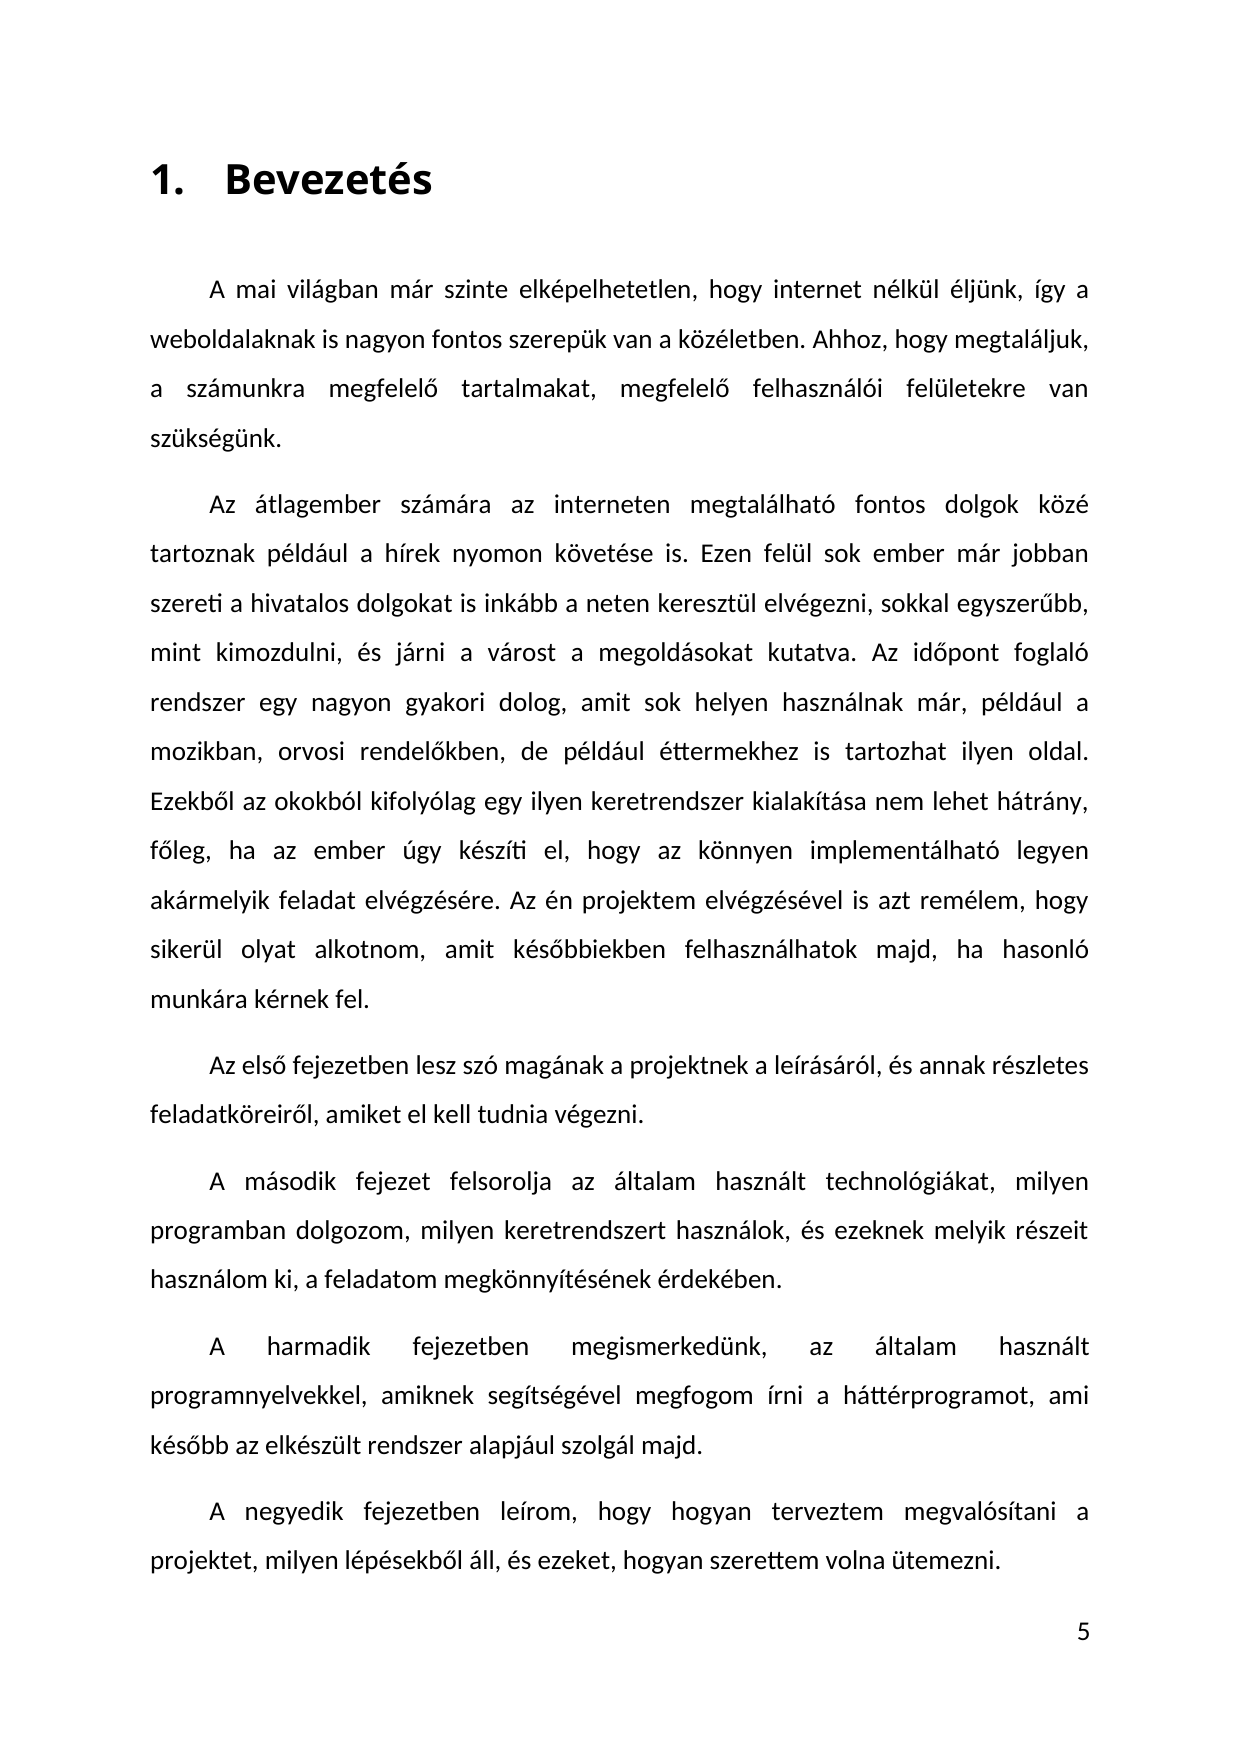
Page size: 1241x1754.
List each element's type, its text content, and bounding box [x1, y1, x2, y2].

text A második fejezet felsorolja az általam használt technológiákat, milyen programban dolgozom, milyen keretrendszert használok, és ezeknek melyik részeit használom ki, a feladatom megkönnyítésének érdekében. [150, 1164, 1090, 1296]
text A negyedik fejezetben leírom, hogy hogyan terveztem megvalósítani a projektet, milyen lépésekből áll, és ezeket, hogyan szerettem volna ütemezni. [150, 1494, 1090, 1576]
text A harmadik fejezetben megismerkedünk, az általam használt programnyelvekkel, amiknek segítségével megfogom írni a háttérprogramot, ami később az elkészült rendszer alapjául szolgál majd. [150, 1329, 1090, 1461]
text A mai világban már szinte elképelhetetlen, hogy internet nélkül éljünk, így a weboldalaknak is nagyon fontos szerepük van a közéletben. Ahhoz, hogy megtaláljuk, a számunkra megfelelő tartalmakat, megfelelő felhasználói felületekre van szükségünk. [150, 273, 1090, 454]
text Az átlagember számára az interneten megtalálható fontos dolgok közé tartoznak például a hírek nyomon követése is. Ezen felül sok ember már jobban szereti a hivatalos dolgokat is inkább a neten keresztül elvégezni, sokkal egyszerűbb, mint kimozdulni, és járni a várost a megoldásokat kutatva. Az időpont foglaló rendszer egy nagyon gyakori dolog, amit sok helyen használnak már, például a mozikban, orvosi rendelőkben, de például éttermekhez is tartozhat ilyen oldal. Ezekből az okokból kifolyólag egy ilyen keretrendszer kialakítása nem lehet hátrány, főleg, ha az ember úgy készíti el, hogy az könnyen implementálható legyen akármelyik feladat elvégzésére. Az én projektem elvégzésével is azt remélem, hogy sikerül olyat alkotnom, amit későbbiekben felhasználhatok majd, ha hasonló munkára kérnek fel. [150, 487, 1090, 1015]
text Az első fejezetben lesz szó magának a projektnek a leírásáról, és annak részletes feladatköreiről, amiket el kell tudnia végezni. [150, 1048, 1090, 1131]
subtitle Bevezetés [150, 150, 1090, 207]
